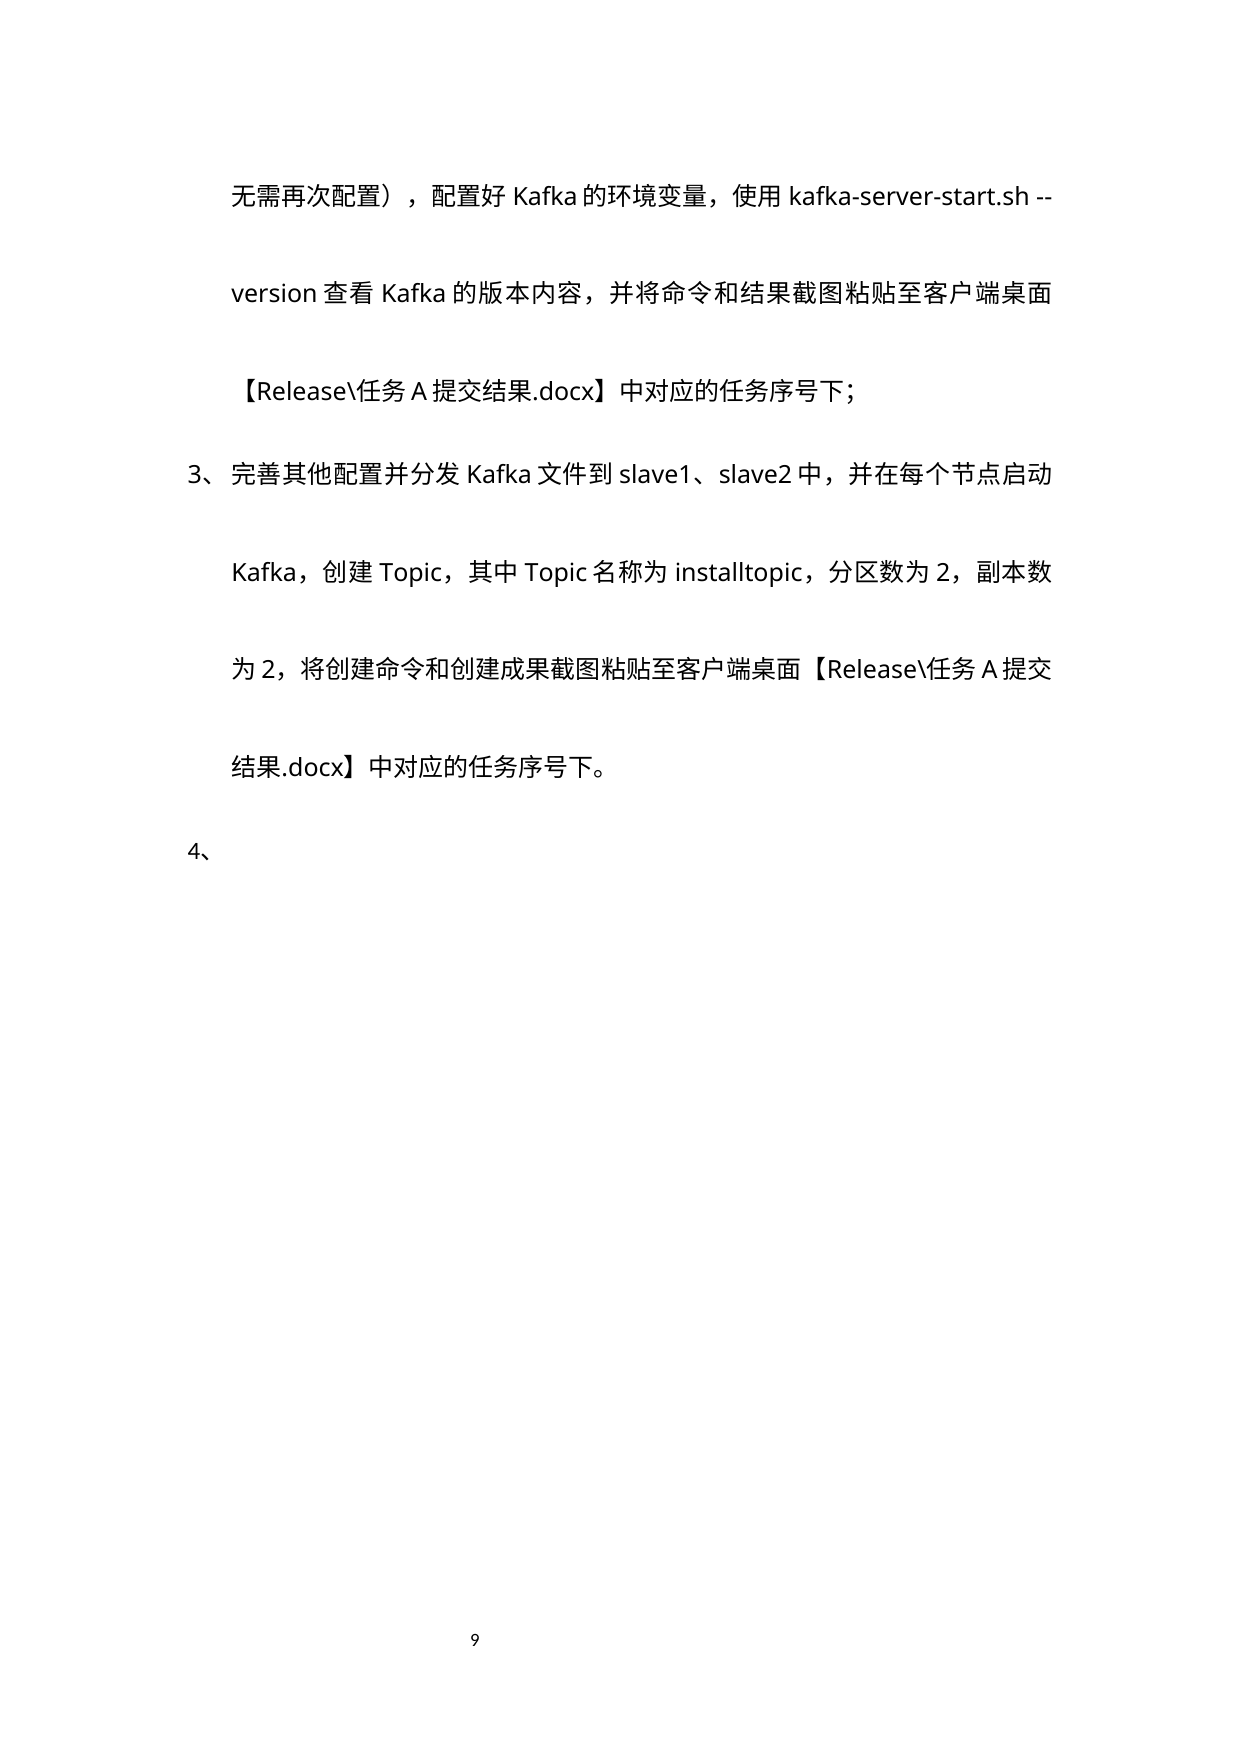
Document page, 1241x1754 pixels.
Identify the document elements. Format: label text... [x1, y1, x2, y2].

list 完善其他配置并分发Kafka文件到slave1、slave2中，并在每个节点启动Kafka，创建Topic，其中Topic名称为installtopic，分区数为2，副本数为2，将创建命令和创建成果截图粘贴至客户端桌面【Release\任务A提交结果.docx】中对应的任务序号下。 [187, 440, 1053, 798]
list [187, 162, 1053, 422]
